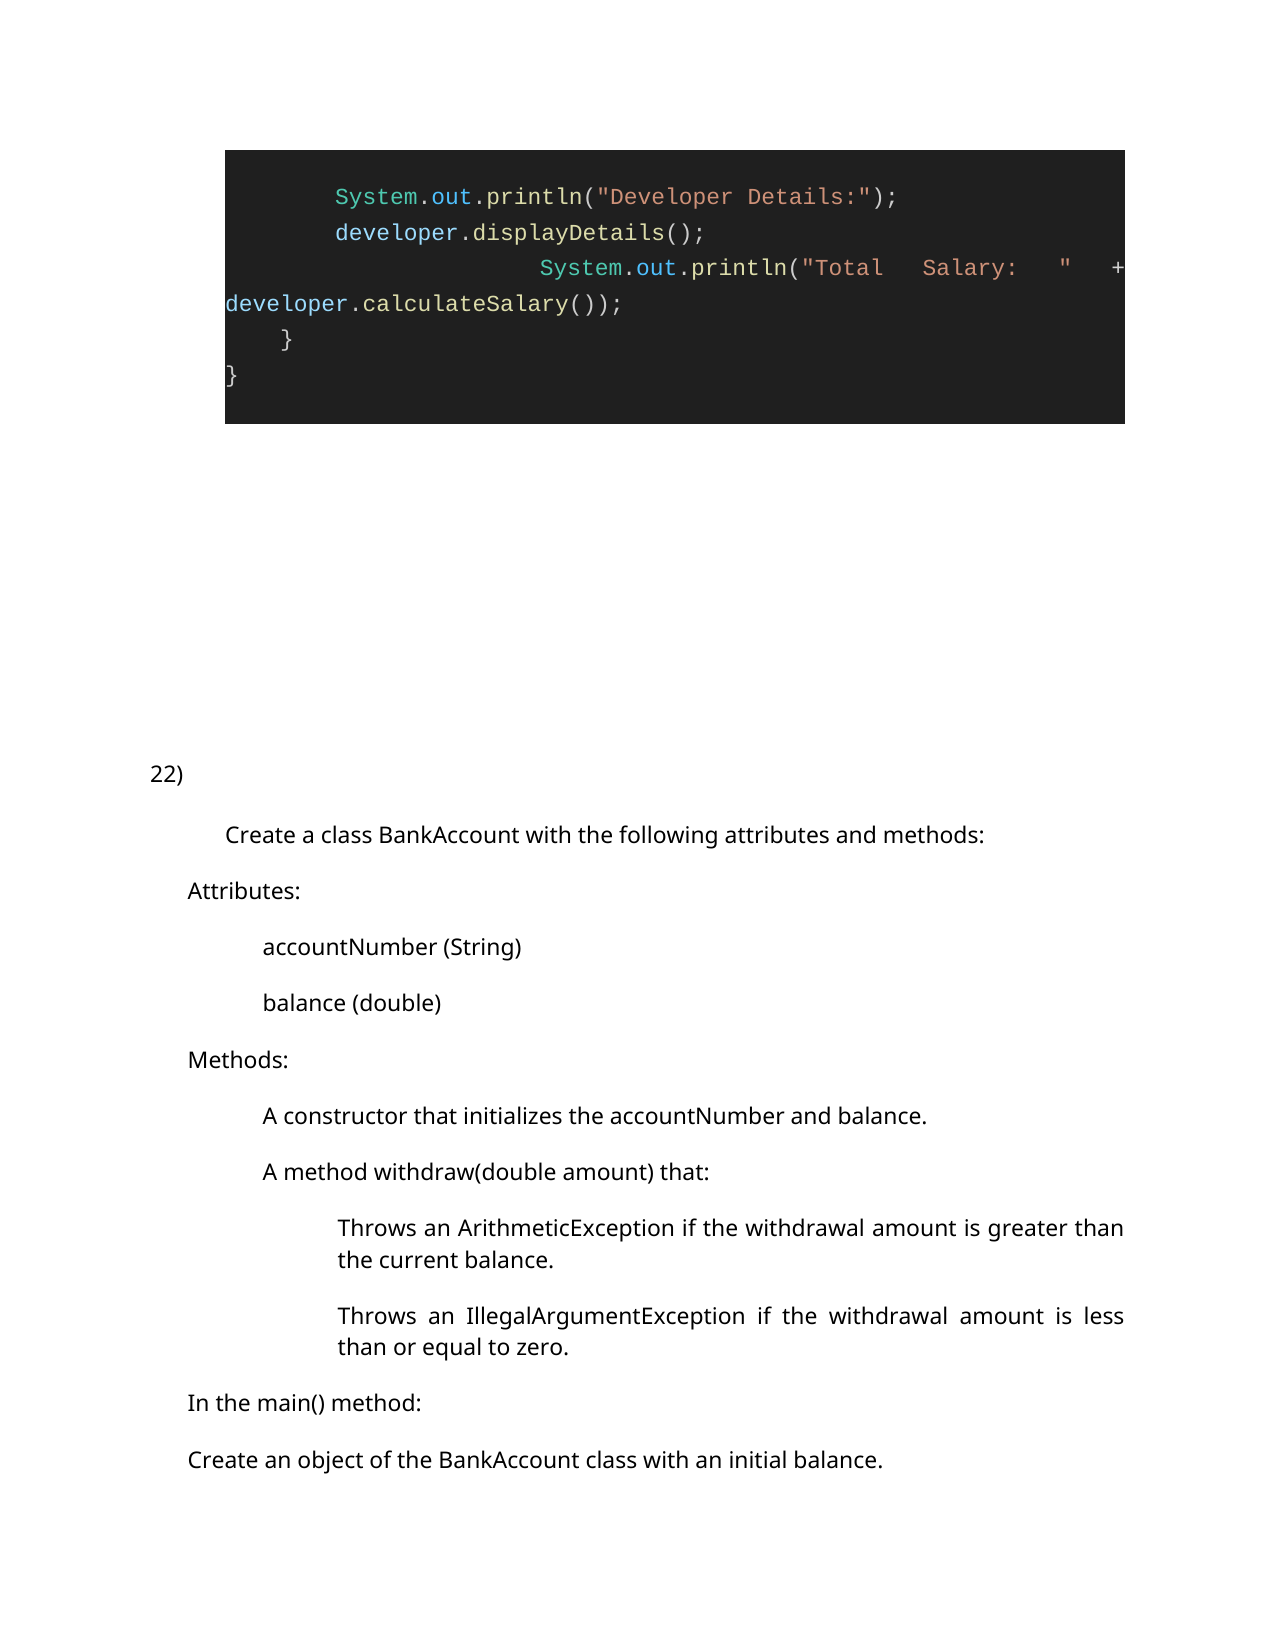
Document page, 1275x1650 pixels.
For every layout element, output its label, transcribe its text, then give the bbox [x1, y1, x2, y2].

text Create an object of the BankAccount class with an initial balance. [187, 1443, 1125, 1475]
text System.out.println("Developer Details:"); [225, 186, 1125, 211]
text Create a class BankAccount with the following attributes and methods: [225, 818, 1125, 850]
text Throws an IllegalArgumentException if the withdrawal amount is less than or equal to zero. [337, 1300, 1125, 1362]
text developer.displayDetails(); [225, 221, 1125, 247]
text Attributes: [187, 875, 1125, 906]
text Methods: [187, 1043, 1125, 1075]
text A method withdraw(double amount) that: [262, 1156, 1125, 1187]
text In the main() method: [187, 1387, 1125, 1418]
text A constructor that initializes the accountNumber and balance. [262, 1100, 1125, 1131]
text 22) [150, 758, 1125, 789]
text System.out.println("Total Salary: " + developer.calculateSalary()); [225, 257, 1125, 318]
text } [225, 363, 1125, 389]
text } [225, 328, 1125, 353]
text accountNumber (String) [262, 931, 1125, 962]
text balance (double) [262, 987, 1125, 1018]
text Throws an ArithmeticException if the withdrawal amount is greater than the current balance. [337, 1212, 1125, 1275]
